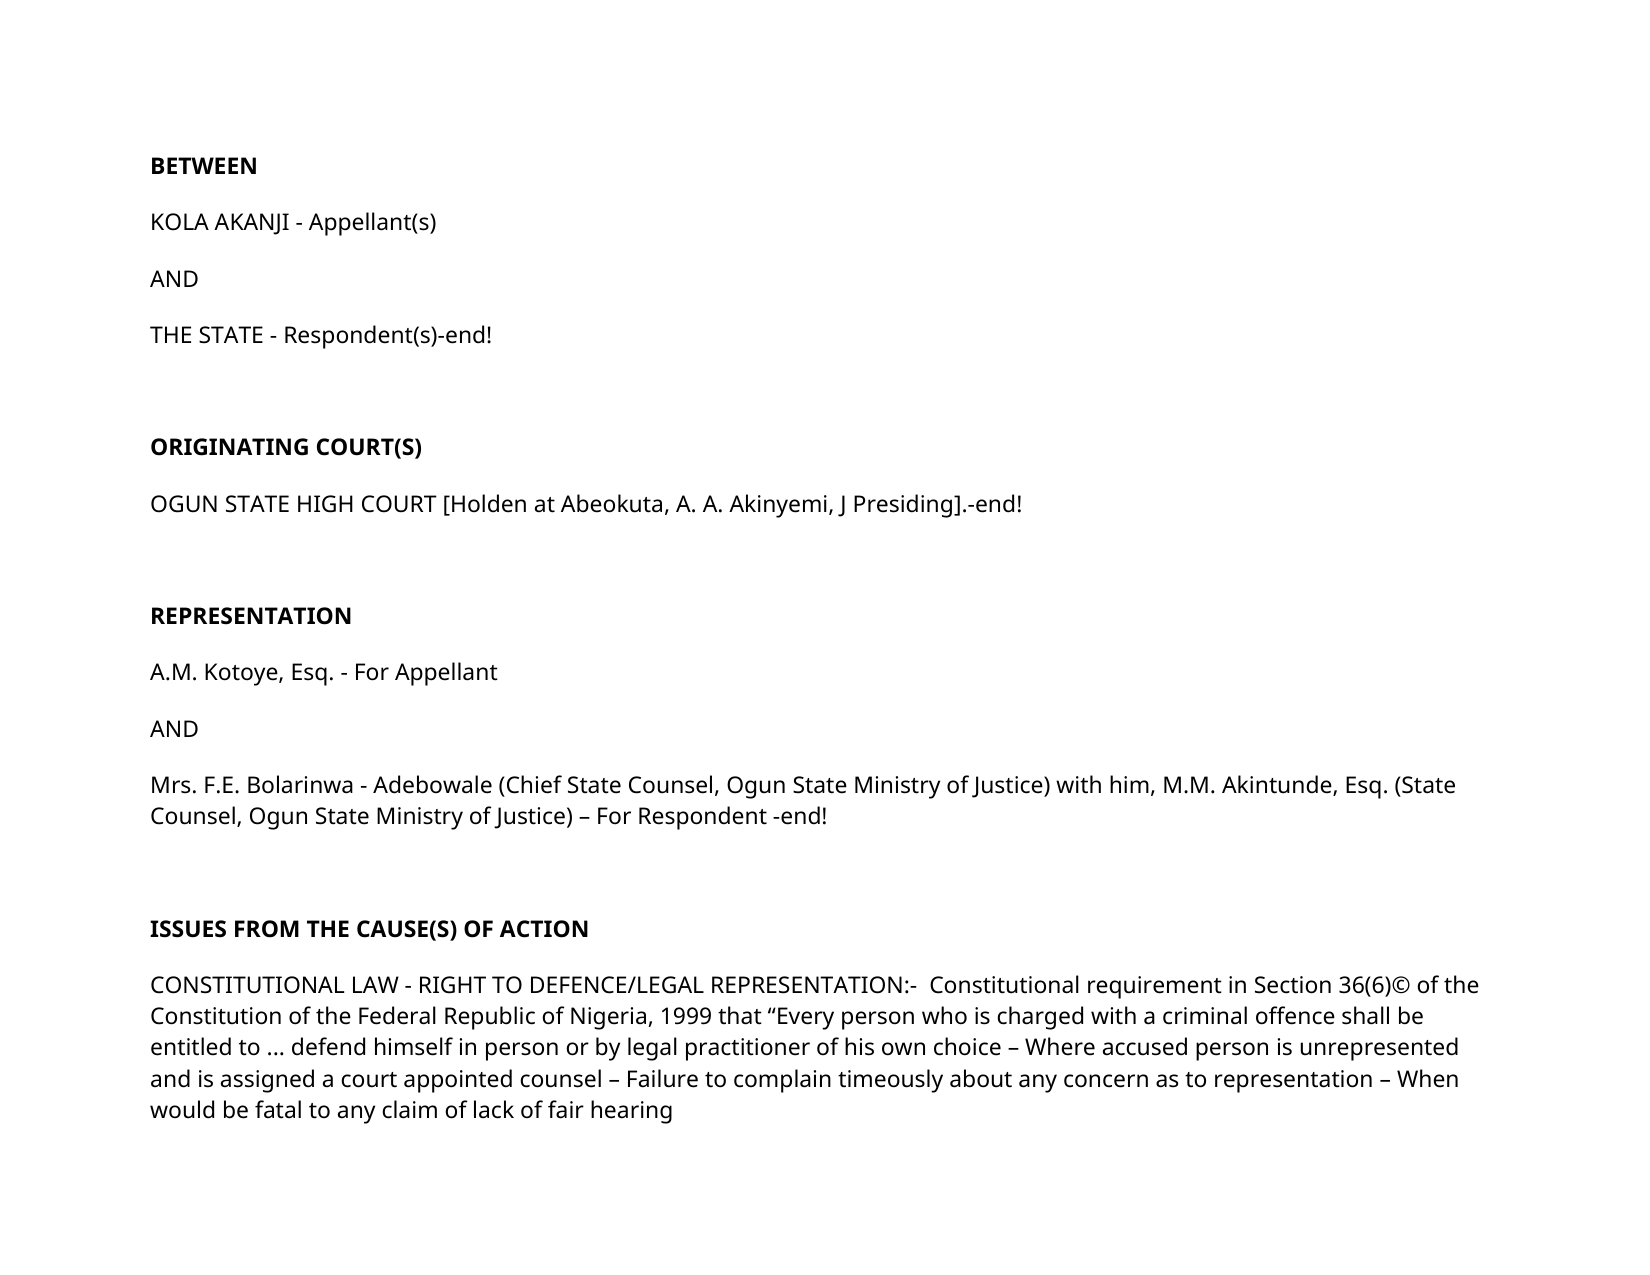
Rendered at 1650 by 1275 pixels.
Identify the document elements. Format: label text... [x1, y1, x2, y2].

text KOLA AKANJI - Appellant(s) [150, 206, 1500, 237]
text A.M. Kotoye, Esq. - For Appellant [150, 656, 1500, 687]
text THE STATE - Respondent(s)-end! [150, 319, 1500, 350]
text REPRESENTATION [150, 600, 1500, 631]
text AND [150, 262, 1500, 294]
text BETWEEN [150, 150, 1500, 181]
text ORIGINATING COURT(S) [150, 431, 1500, 462]
text Mrs. F.E. Bolarinwa - Adebowale (Chief State Counsel, Ogun State Ministry of Justice) with him, M.M. Akintunde, Esq. (State Counsel, Ogun State Ministry of Justice) – For Respondent -end! [150, 769, 1500, 831]
text AND [150, 712, 1500, 744]
text ISSUES FROM THE CAUSE(S) OF ACTION [150, 912, 1500, 944]
text CONSTITUTIONAL LAW - RIGHT TO DEFENCE/LEGAL REPRESENTATION:- Constitutional requirement in Section 36(6)© of the Constitution of the Federal Republic of Nigeria, 1999 that “Every person who is charged with a criminal offence shall be entitled to ... defend himself in person or by legal practitioner of his own choice – Where accused person is unrepresented and is assigned a court appointed counsel – Failure to complain timeously about any concern as to representation – When would be fatal to any claim of lack of fair hearing [150, 969, 1500, 1125]
text OGUN STATE HIGH COURT [Holden at Abeokuta, A. A. Akinyemi, J Presiding].-end! [150, 487, 1500, 519]
